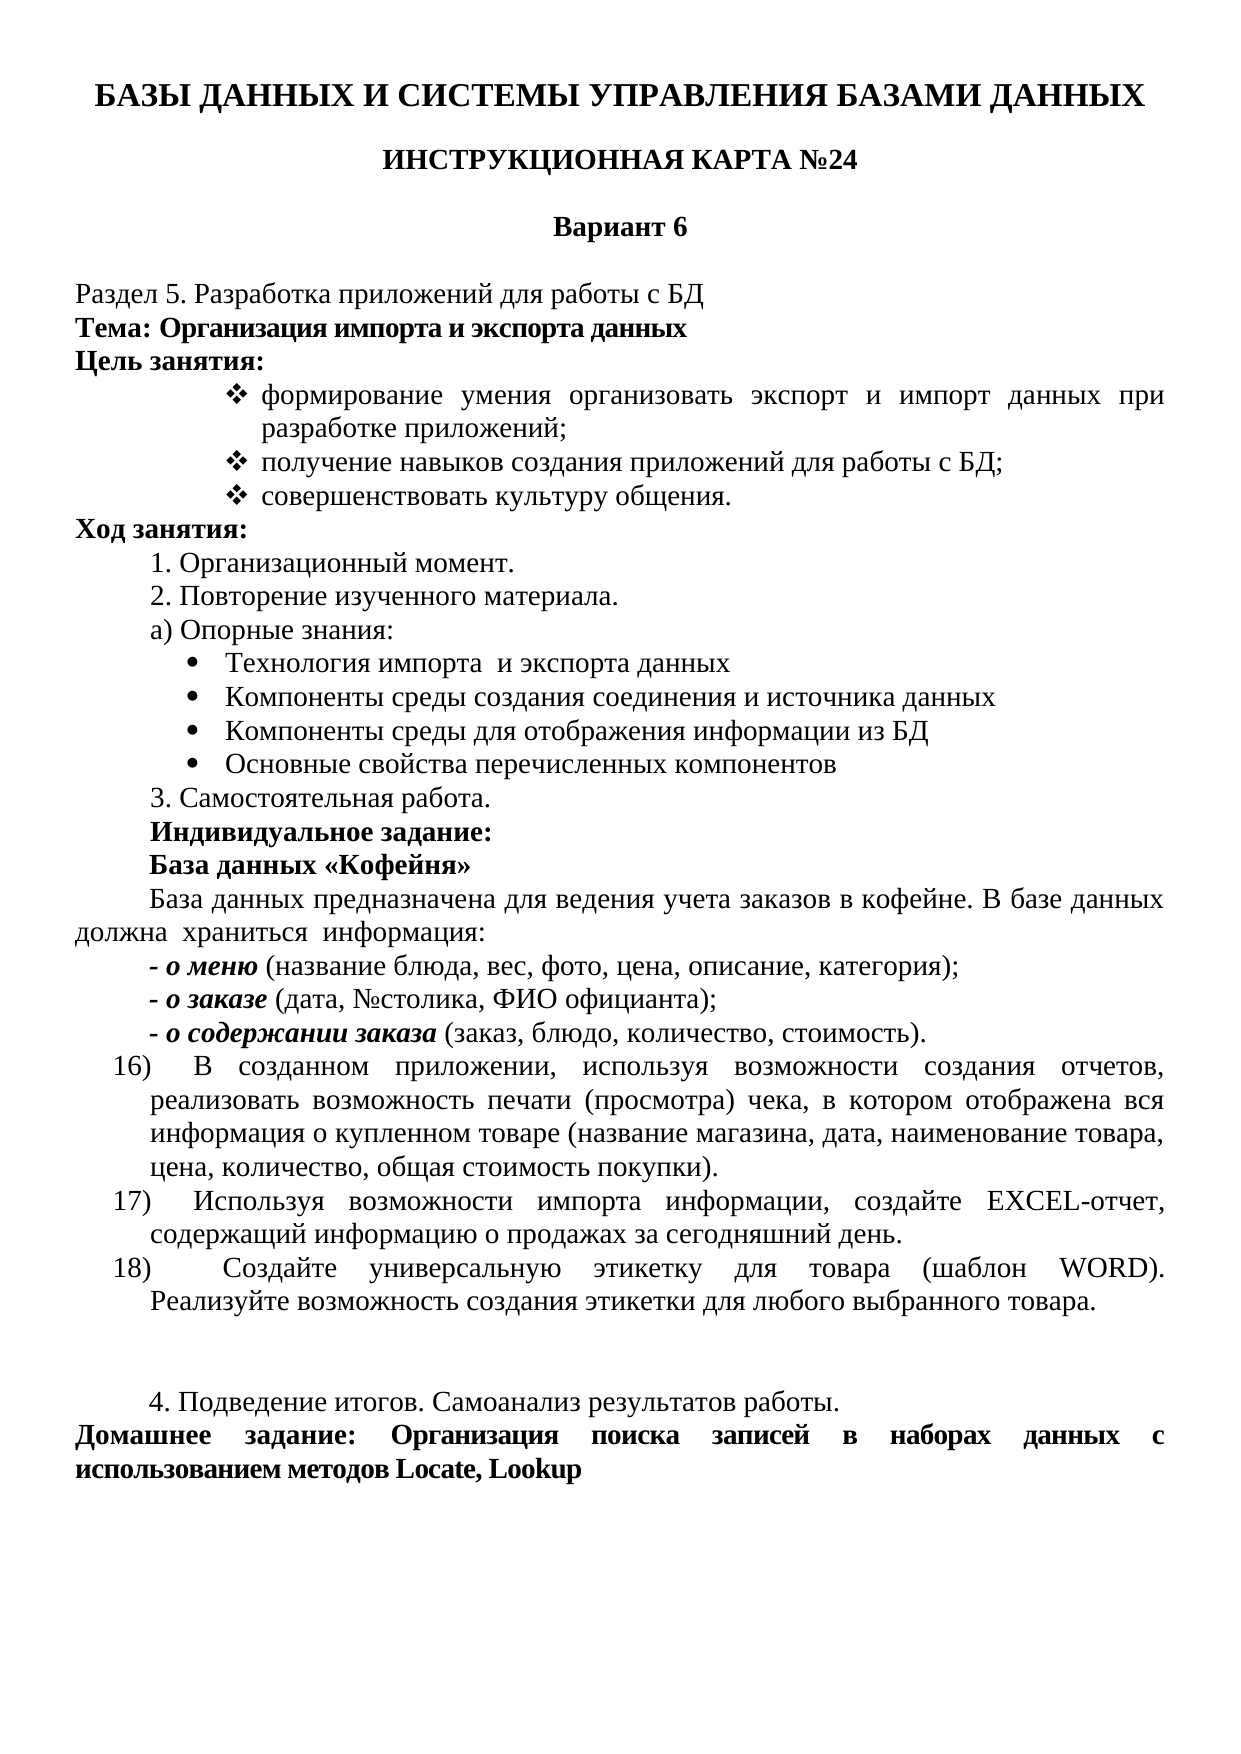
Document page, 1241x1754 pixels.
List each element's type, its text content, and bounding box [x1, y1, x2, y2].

text Раздел 5. Разработка приложений для работы с БД [75, 276, 1165, 310]
text Домашнее задание: Организация поиска записей в наборах данных с использованием методов Locate, Lookup [75, 1417, 1165, 1484]
list получение навыков создания приложений для работы с БД; [223, 444, 1165, 478]
subtitle БАЗЫ ДАННЫХ И СИСТЕМЫ УПРАВЛЕНИЯ БАЗАМИ ДАННЫХ [75, 75, 1165, 113]
list Компоненты среды создания соединения и источника данных [187, 679, 1165, 713]
list Основные свойства перечисленных компонентов [187, 746, 1165, 780]
text - о заказе (дата, №столика, ФИО официанта); [75, 981, 1165, 1015]
list Индивидуальное задание: [150, 814, 1165, 847]
text 1. Организационный момент. [150, 545, 1165, 578]
list совершенствовать культуру общения. [223, 478, 1165, 511]
text База данных предназначена для ведения учета заказов в кофейне. В базе данных должна храниться информация: [75, 881, 1165, 948]
text - о содержании заказа (заказ, блюдо, количество, стоимость). [75, 1015, 1165, 1048]
list 3. Самостоятельная работа. [150, 780, 1165, 814]
list формирование умения организовать экспорт и импорт данных при разработке приложений; [223, 377, 1165, 444]
list Создайте универсальную этикетку для товара (шаблон WORD). Реализуйте возможность создания этикетки для любого выбранного товара. [112, 1250, 1165, 1317]
text База данных «Кофейня» [75, 847, 1165, 881]
subtitle ИНСТРУКЦИОННАЯ КАРТА №24 [75, 142, 1165, 176]
text Тема: Организация импорта и экспорта данных [75, 310, 1165, 343]
text - о меню (название блюда, вес, фото, цена, описание, категория); [75, 948, 1165, 981]
text Вариант 6 [75, 209, 1165, 243]
list a) Опорные знания: [150, 612, 1165, 646]
list В созданном приложении, используя возможности создания отчетов, реализовать возможность печати (просмотра) чека, в котором отображена вся информация о купленном товаре (название магазина, дата, наименование товара, цена, количество, общая стоимость покупки). [112, 1048, 1165, 1183]
list 4. Подведение итогов. Самоанализ результатов работы. [149, 1384, 1165, 1417]
list Компоненты среды для отображения информации из БД [187, 713, 1165, 746]
list Технология импорта и экспорта данных [187, 646, 1165, 679]
list Используя возможности импорта информации, создайте EXCEL-отчет, содержащий информацию о продажах за сегодняшний день. [112, 1183, 1165, 1250]
text Ход занятия: [75, 511, 1165, 545]
list 2. Повторение изученного материала. [150, 578, 1165, 612]
text Цель занятия: [75, 343, 1165, 377]
